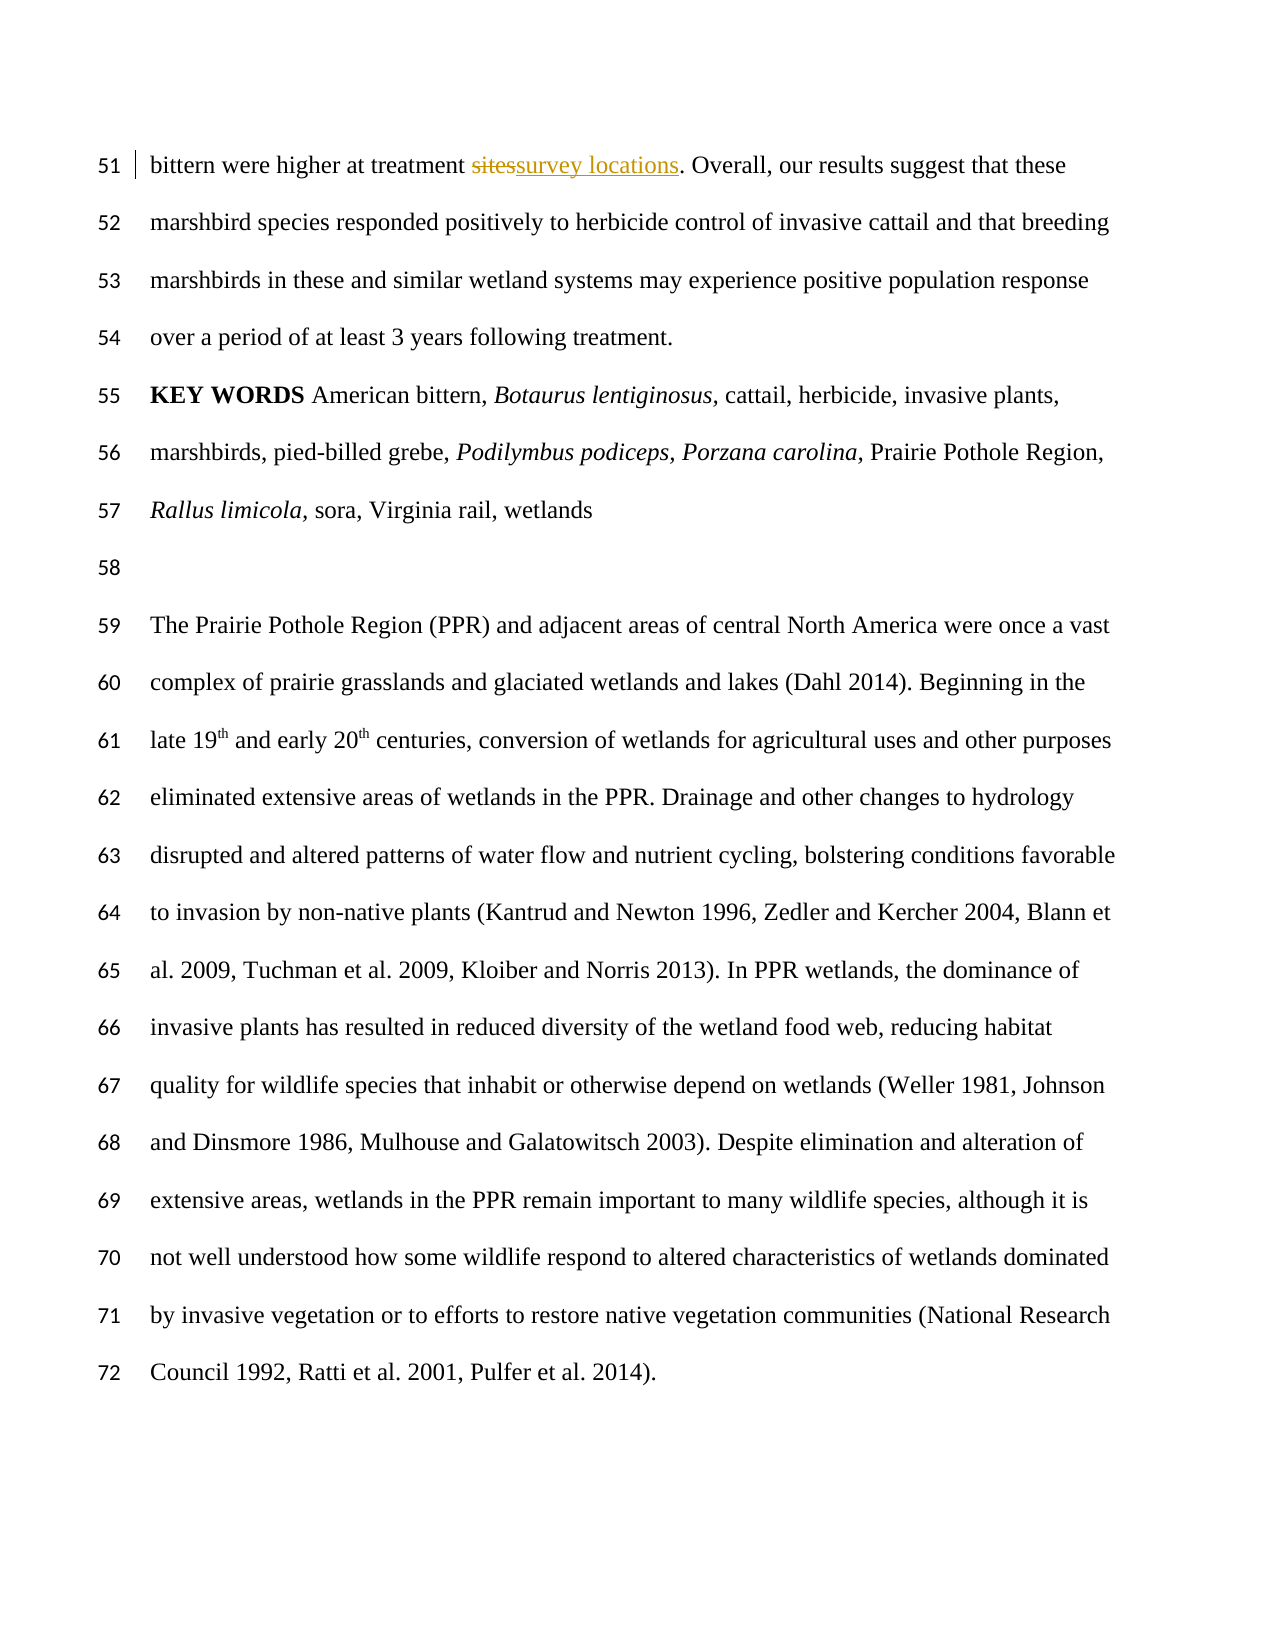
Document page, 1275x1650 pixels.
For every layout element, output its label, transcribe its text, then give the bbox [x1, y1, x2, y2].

text KEY WORDS American bittern, Botaurus lentiginosus, cattail, herbicide, invasive plants, marshbirds, pied-billed grebe, Podilymbus podiceps, Porzana carolina, Prairie Pothole Region, Rallus limicola, sora, Virginia rail, wetlands [150, 380, 1125, 524]
text The Prairie Pothole Region (PPR) and adjacent areas of central North America were once a vast complex of prairie grasslands and glaciated wetlands and lakes (Dahl 2014). Beginning in the late 19th and early 20th centuries, conversion of wetlands for agricultural uses and other purposes eliminated extensive areas of wetlands in the PPR. Drainage and other changes to hydrology disrupted and altered patterns of water flow and nutrient cycling, bolstering conditions favorable to invasion by non-native plants (Kantrud and Newton 1996, Zedler and Kercher 2004, Blann et al. 2009, Tuchman et al. 2009, Kloiber and Norris 2013). In PPR wetlands, the dominance of invasive plants has resulted in reduced diversity of the wetland food web, reducing habitat quality for wildlife species that inhabit or otherwise depend on wetlands (Weller 1981, Johnson and Dinsmore 1986, Mulhouse and Galatowitsch 2003). Despite elimination and alteration of extensive areas, wetlands in the PPR remain important to many wildlife species, although it is not well understood how some wildlife respond to altered characteristics of wetlands dominated by invasive vegetation or to efforts to restore native vegetation communities (National Research Council 1992, Ratti et al. 2001, Pulfer et al. 2014). [150, 610, 1125, 1386]
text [150, 150, 1125, 351]
